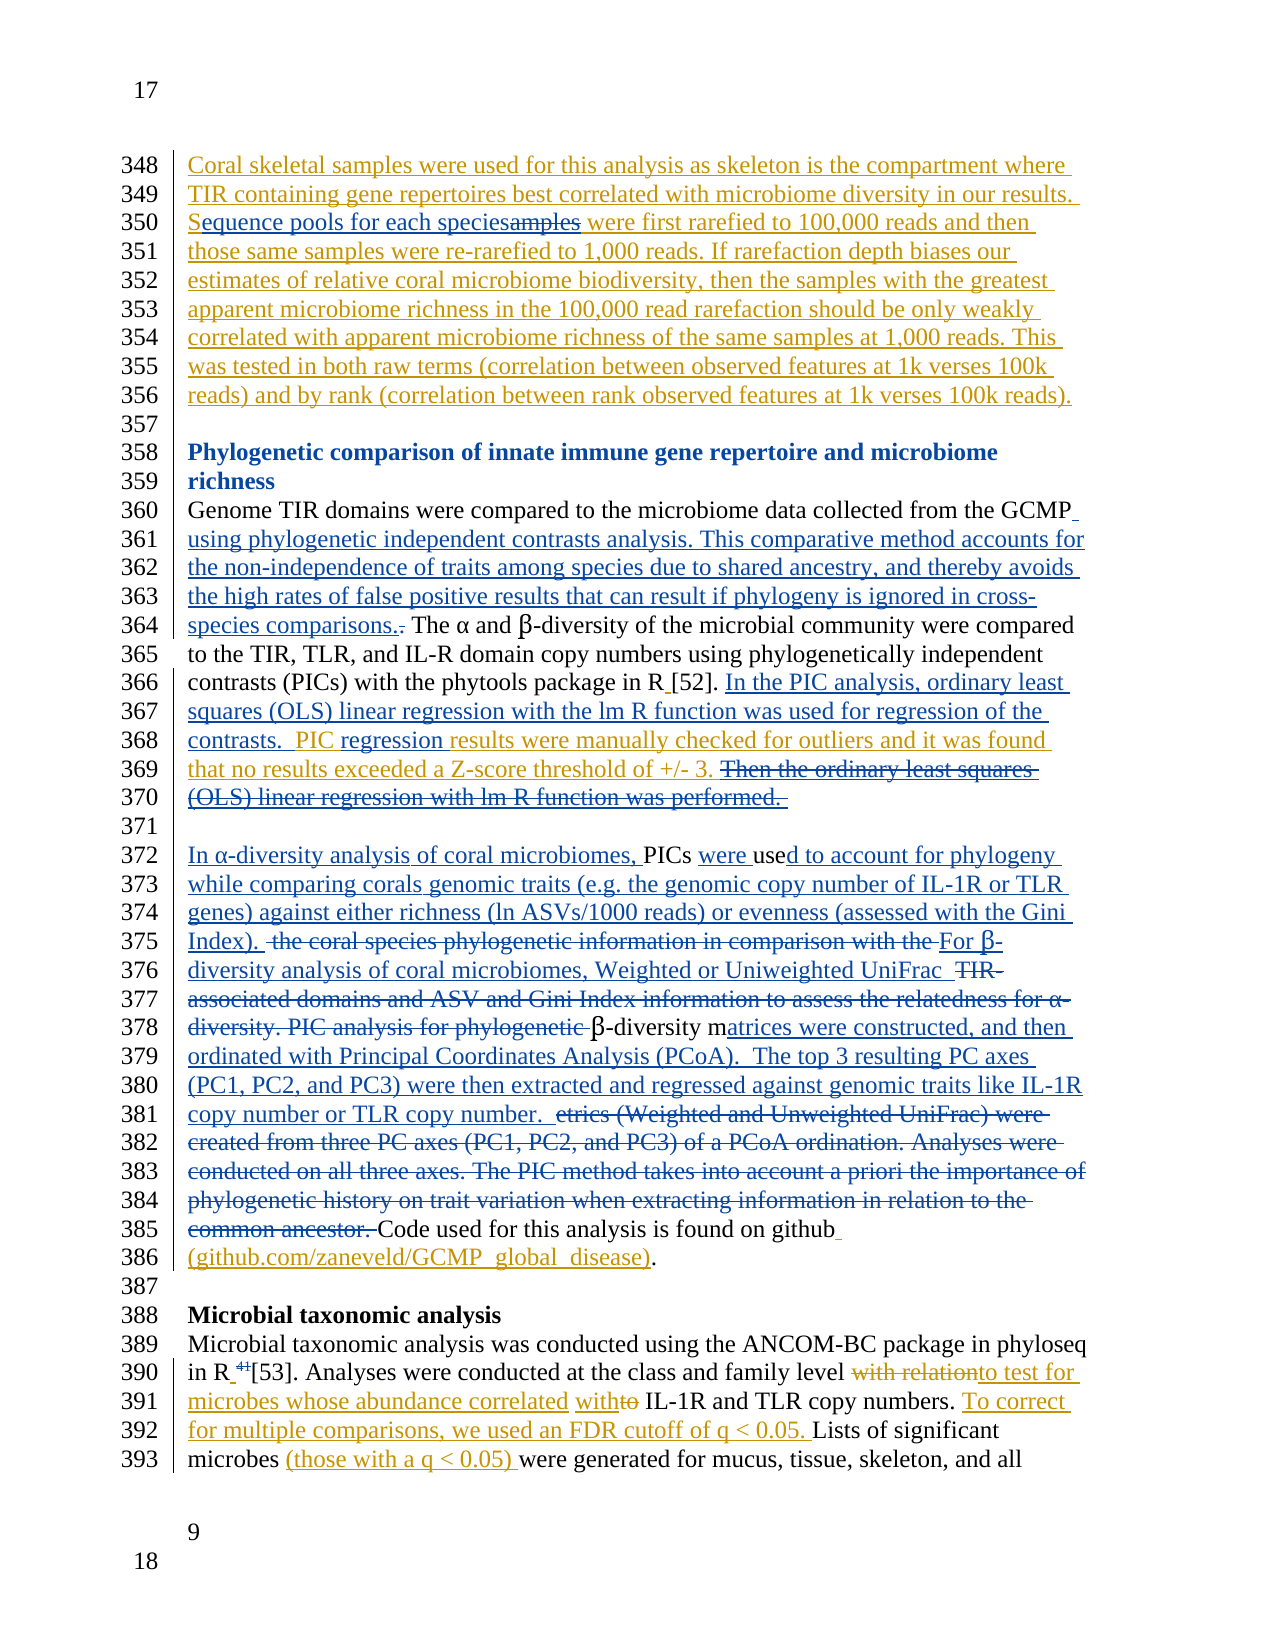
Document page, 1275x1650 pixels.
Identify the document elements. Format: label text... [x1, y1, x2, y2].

text Phylogenetic comparison of innate immune gene repertoire and microbiome richness [187, 437, 1087, 495]
text PICs useꞵ-diversity mCode used for this analysis is found on github. [187, 840, 1087, 1271]
text Genome TIR domains were compared to the microbiome data collected from the GCMP The α and ꞵ-diversity of the microbial community were compared to the TIR, TLR, and IL-R domain copy numbers using phylogenetically independent contrasts (PICs) with the phytools package in R[52]. [187, 495, 1087, 811]
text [187, 1329, 1087, 1472]
text Microbial taxonomic analysis [187, 1300, 1087, 1329]
